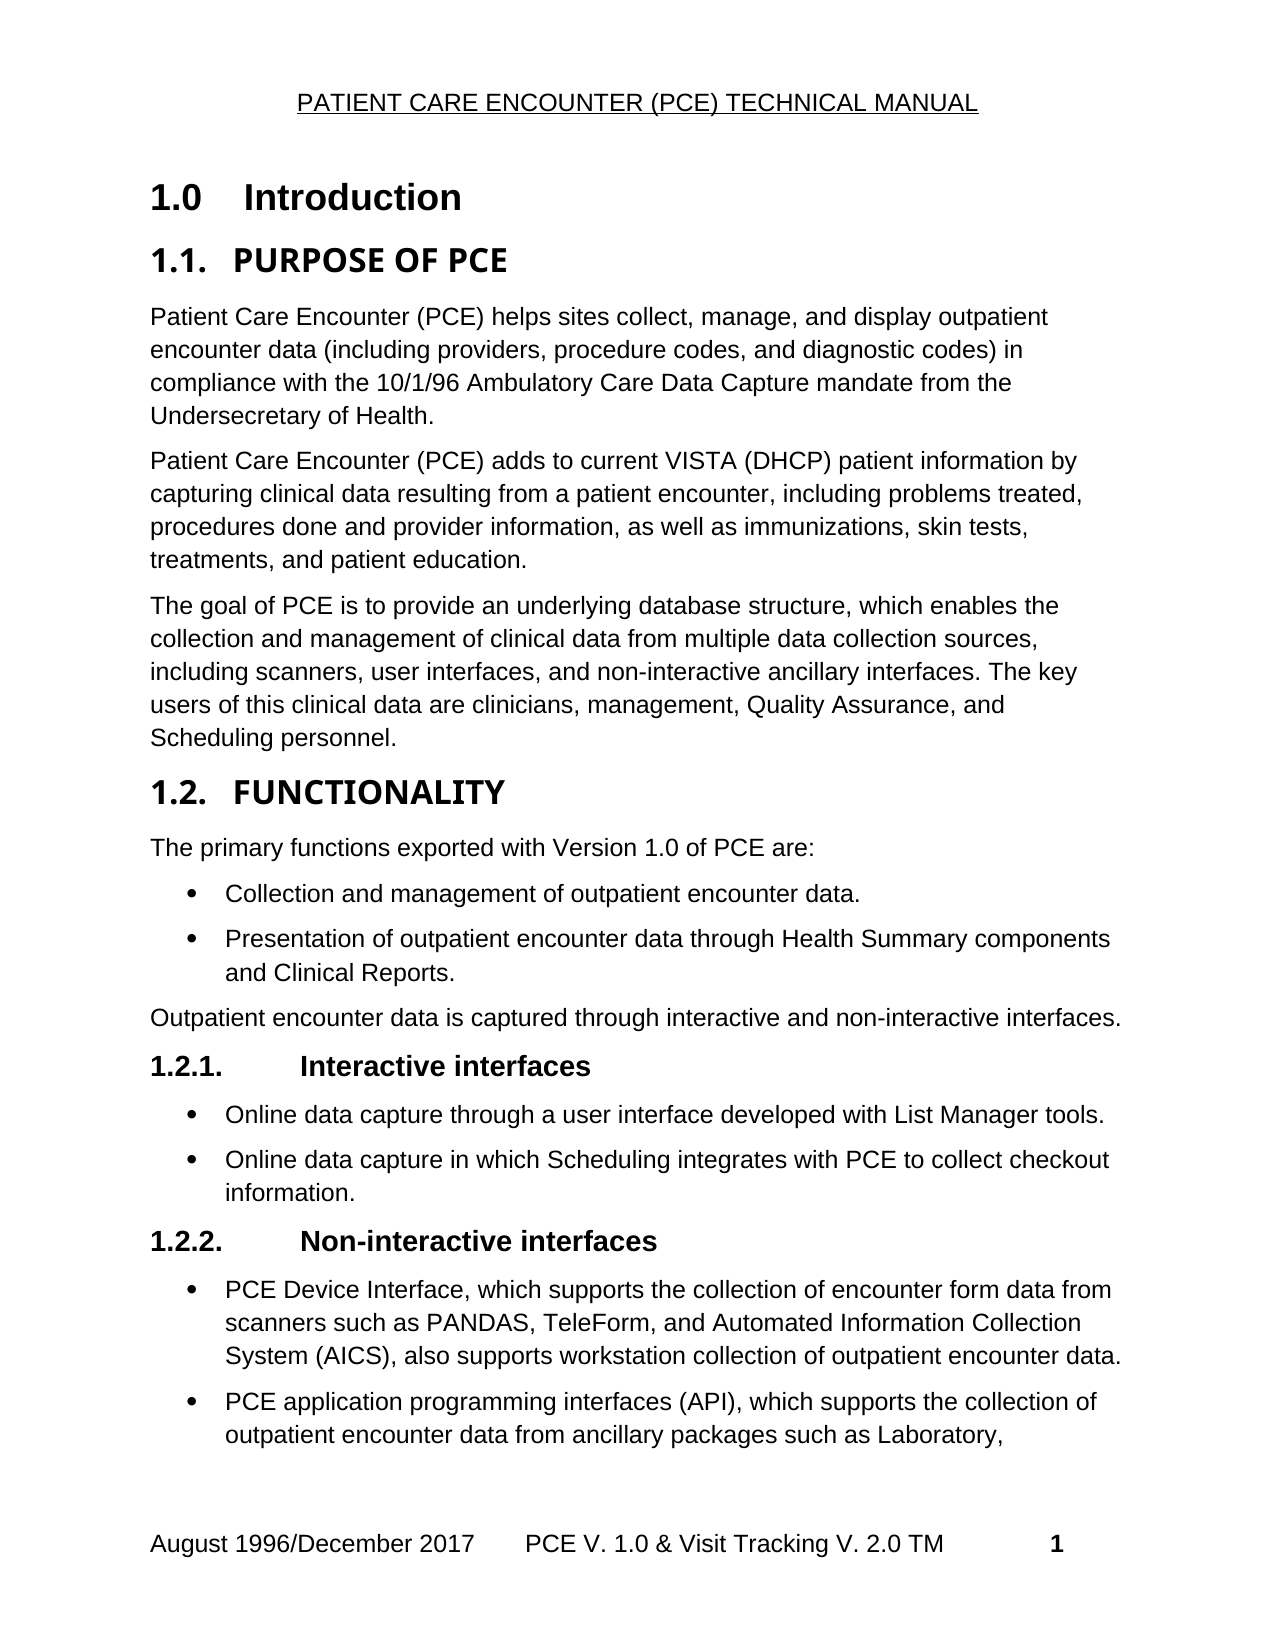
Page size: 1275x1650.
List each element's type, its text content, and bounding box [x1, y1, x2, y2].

text Patient Care Encounter (PCE) adds to current VISTA (DHCP) patient information by capturing clinical data resulting from a patient encounter, including problems treated, procedures done and provider information, as well as immunizations, skin tests, treatments, and patient education. [150, 446, 1125, 574]
subtitle Non-interactive interfaces [150, 1224, 1125, 1257]
text Outpatient encounter data is captured through interactive and non-interactive interfaces. [150, 1003, 1125, 1032]
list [187, 1387, 1125, 1448]
list PCE Device Interface, which supports the collection of encounter form data from scanners such as PANDAS, TeleForm, and Automated Information Collection System (AICS), also supports workstation collection of outpatient encounter data. [187, 1275, 1125, 1370]
subtitle Interactive interfaces [150, 1048, 1125, 1082]
text Patient Care Encounter (PCE) helps sites collect, manage, and display outpatient encounter data (including providers, procedure codes, and diagnostic codes) in compliance with the 10/1/96 Ambulatory Care Data Capture mandate from the Undersecretary of Health. [150, 302, 1125, 429]
list Online data capture in which Scheduling integrates with PCE to collect checkout information. [187, 1145, 1125, 1207]
text The goal of PCE is to provide an underlying database structure, which enables the collection and management of clinical data from multiple data collection sources, including scanners, user interfaces, and non-interactive ancillary interfaces. The key users of this clinical data are clinicians, management, Quality Assurance, and Scheduling personnel. [150, 591, 1125, 752]
subtitle Introduction [150, 175, 1125, 218]
list Online data capture through a user interface developed with List Manager tools. [187, 1099, 1125, 1128]
subtitle Functionality [150, 768, 1125, 814]
list Presentation of outpatient encounter data through Health Summary components and Clinical Reports. [187, 924, 1125, 986]
list Collection and management of outpatient encounter data. [187, 879, 1125, 908]
text The primary functions exported with Version 1.0 of PCE are: [150, 833, 1125, 862]
subtitle Purpose of PCE [150, 237, 1125, 282]
